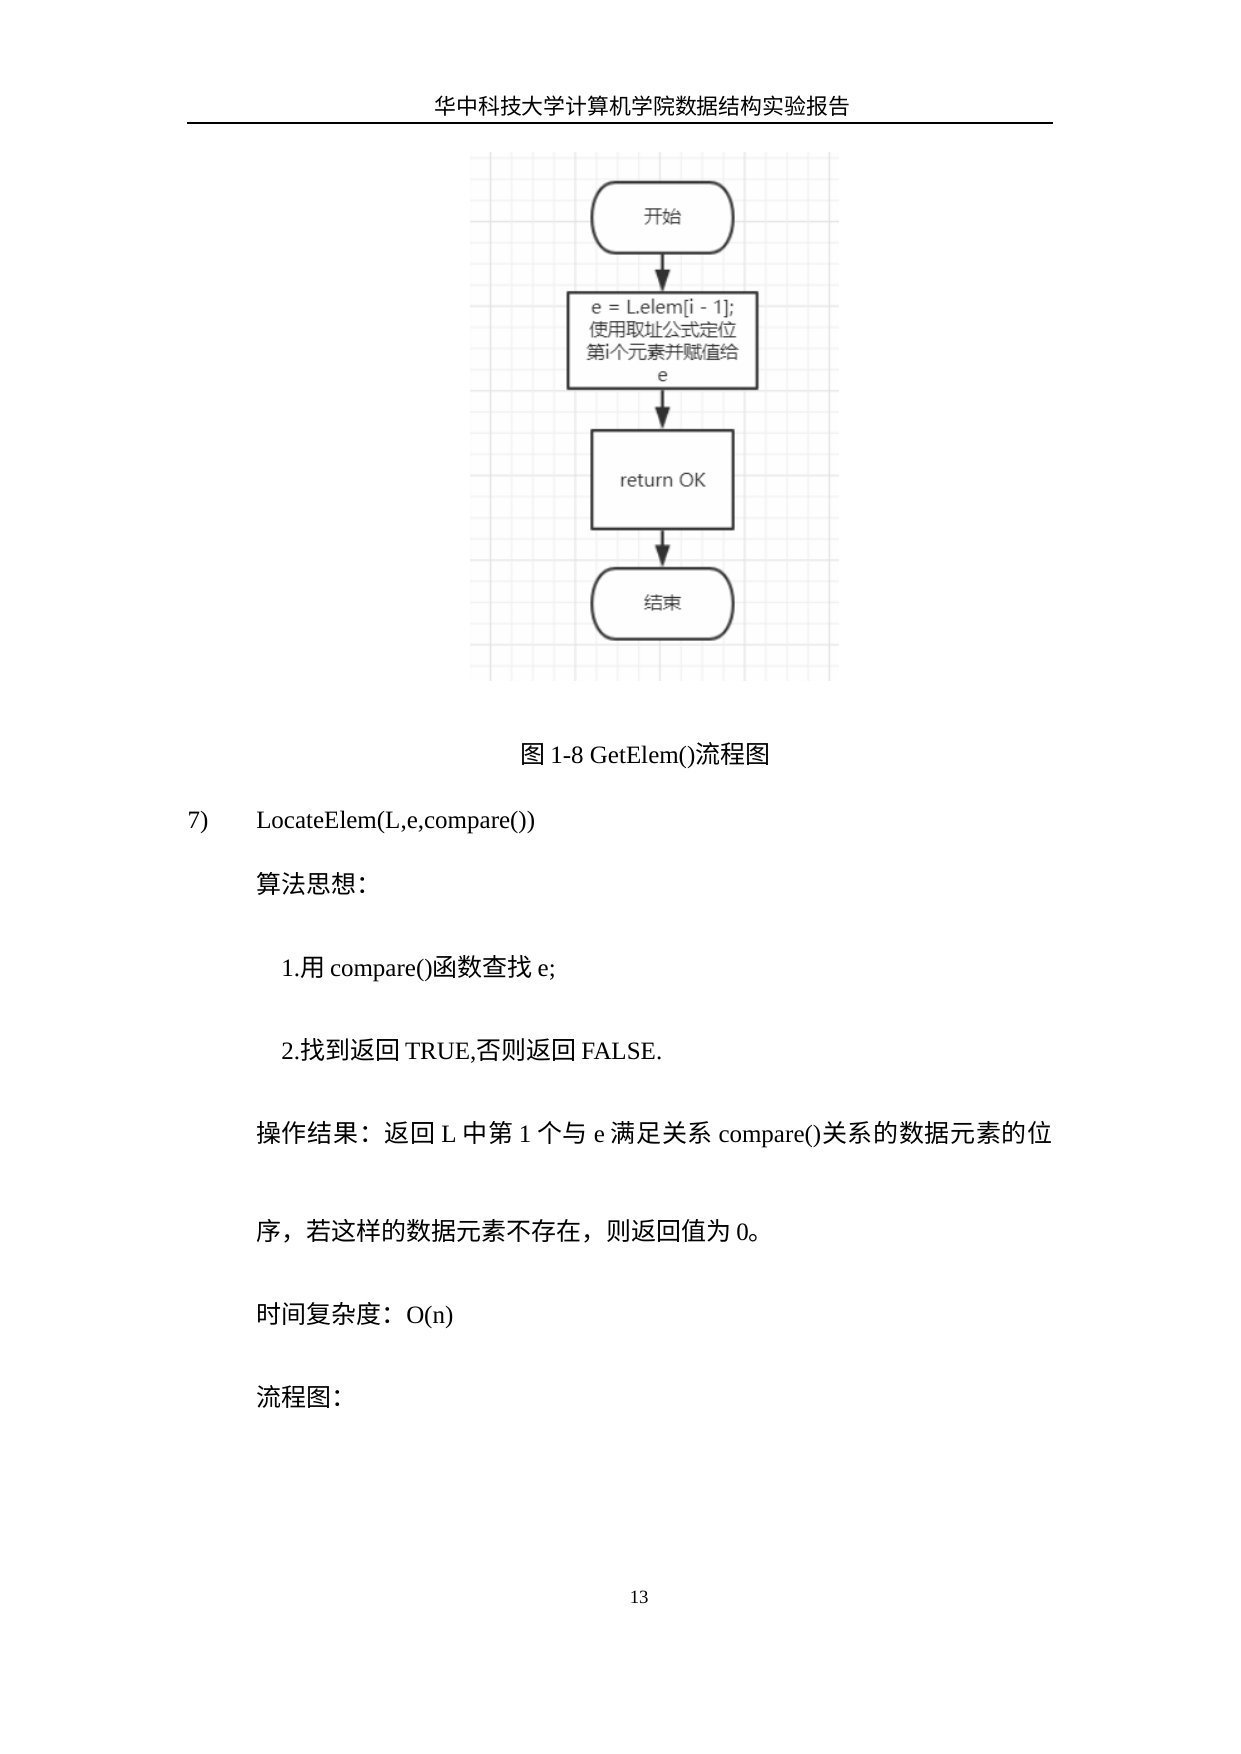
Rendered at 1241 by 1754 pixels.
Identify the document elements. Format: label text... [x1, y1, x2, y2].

text 算法思想： [256, 850, 1053, 915]
text 时间复杂度：O(n) [256, 1280, 1053, 1345]
text 1.用compare()函数查找e; [281, 933, 1053, 998]
picture [470, 152, 839, 681]
text 2.找到返回TRUE,否则返回FALSE. [281, 1016, 1053, 1081]
list LocateElem(L,e,compare()) [187, 803, 1053, 836]
text 操作结果：返回L中第1个与e满足关系compare()关系的数据元素的位序，若这样的数据元素不存在，则返回值为0。 [256, 1099, 1053, 1262]
text 图1-8 GetElem()流程图 [187, 720, 1053, 785]
text 流程图： [256, 1363, 1053, 1428]
